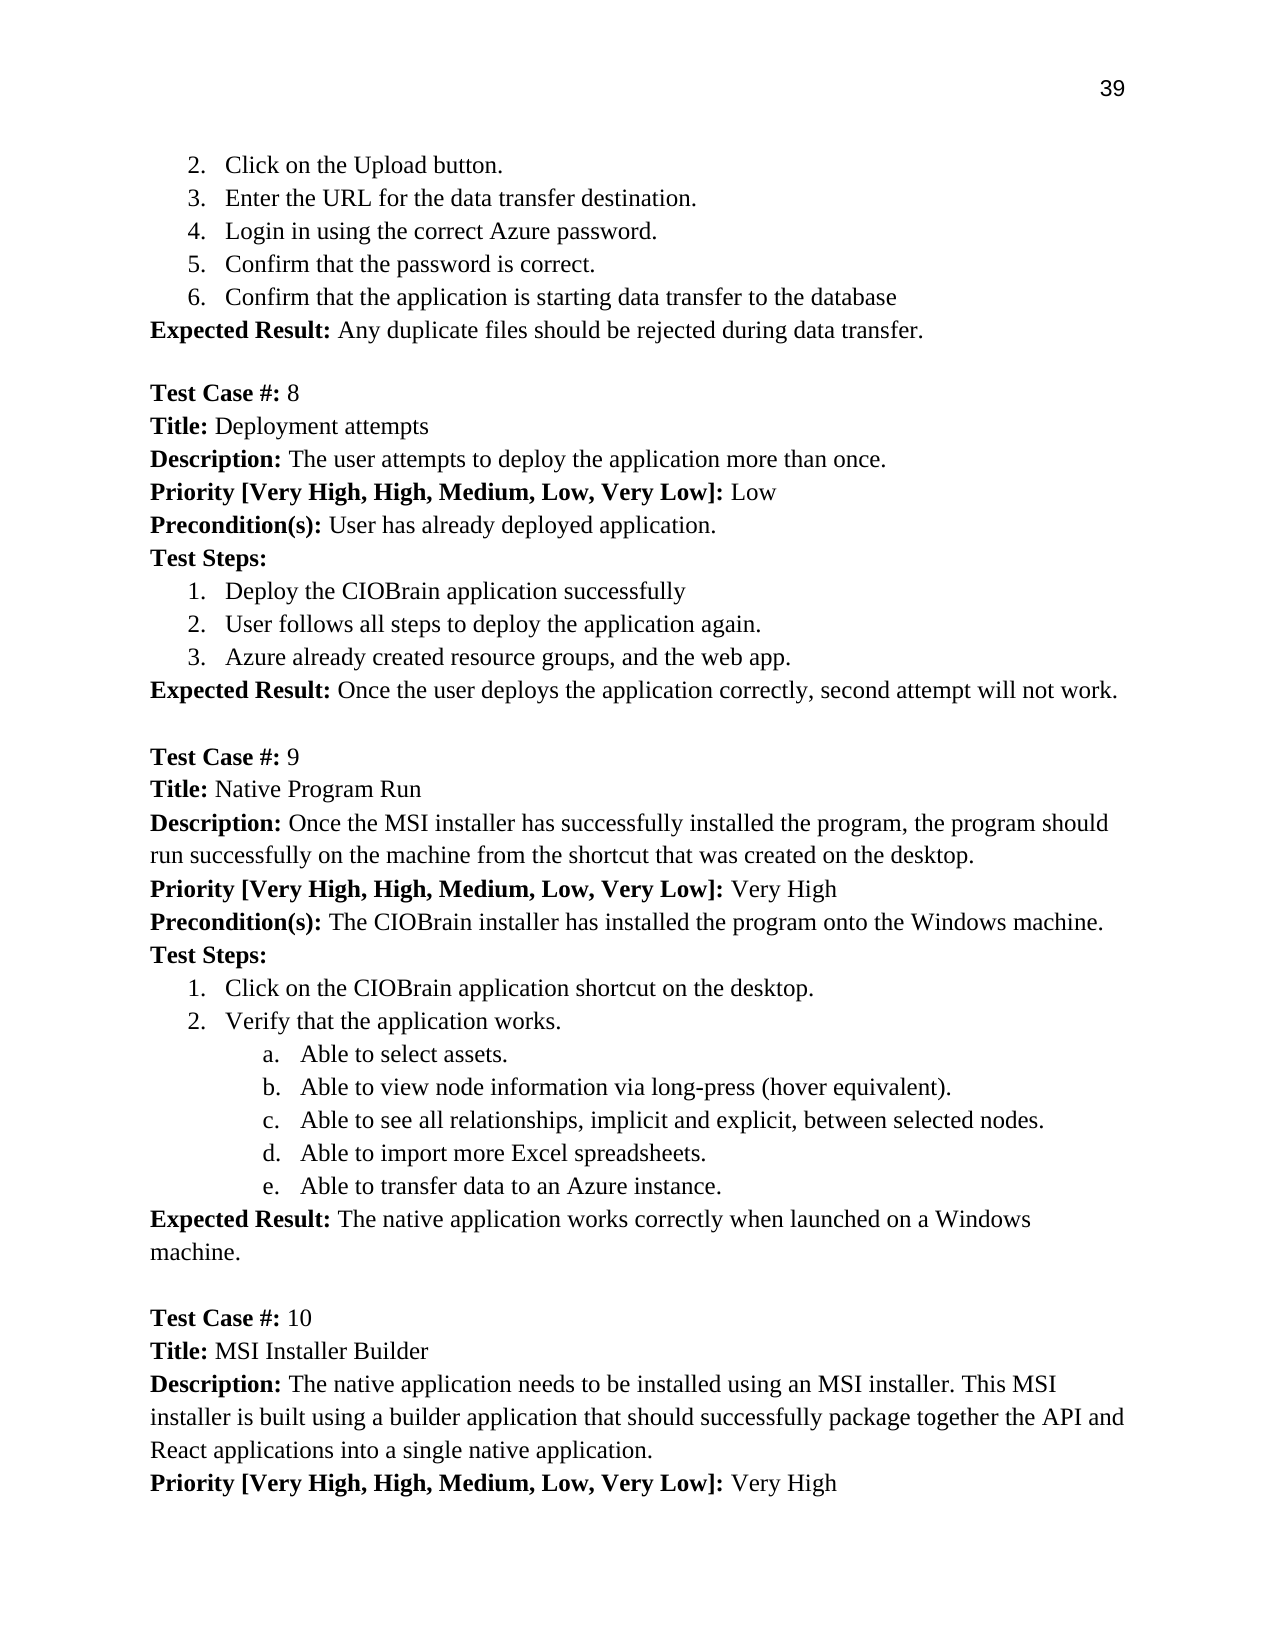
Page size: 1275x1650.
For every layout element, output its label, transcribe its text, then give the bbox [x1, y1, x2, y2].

list Click on the CIOBrain application shortcut on the desktop. [187, 973, 1125, 1001]
text Priority [Very High, High, Medium, Low, Very Low]: Very High [150, 1468, 1125, 1497]
text Priority [Very High, High, Medium, Low, Very Low]: Very High [150, 874, 1125, 902]
text Test Steps: [150, 543, 1125, 572]
list Enter the URL for the data transfer destination. [187, 183, 1125, 212]
list Deploy the CIOBrain application successfully [187, 576, 1125, 605]
text Precondition(s): User has already deployed application. [150, 510, 1125, 539]
list User follows all steps to deploy the application again. [187, 609, 1125, 638]
list Able to select assets. [262, 1039, 1125, 1067]
text Description: The native application needs to be installed using an MSI installer. This MSI installer is built using a builder application that should successfully package together the API and React applications into a single native application. [150, 1369, 1125, 1464]
text Description: Once the MSI installer has successfully installed the program, the program should run successfully on the machine from the shortcut that was created on the desktop. [150, 808, 1125, 869]
text Expected Result: Any duplicate files should be rejected during data transfer. [150, 315, 1125, 344]
text Expected Result: Once the user deploys the application correctly, second attempt will not work. [150, 676, 1125, 704]
text Priority [Very High, High, Medium, Low, Very Low]: Low [150, 477, 1125, 506]
list Able to view node information via long-press (hover equivalent). [262, 1072, 1125, 1101]
list Able to see all relationships, implicit and explicit, between selected nodes. [262, 1105, 1125, 1133]
list Click on the Upload button. [187, 150, 1125, 179]
text Expected Result: The native application works correctly when launched on a Windows machine. [150, 1204, 1125, 1266]
text Title: MSI Installer Builder [150, 1336, 1125, 1365]
text Test Steps: [150, 940, 1125, 968]
text Test Case #: 9 [150, 742, 1125, 770]
text Test Case #: 10 [150, 1303, 1125, 1332]
list Confirm that the application is starting data transfer to the database [187, 282, 1125, 311]
text Test Case #: 8 [150, 378, 1125, 407]
list Able to transfer data to an Azure instance. [262, 1171, 1125, 1199]
list Confirm that the password is correct. [187, 249, 1125, 278]
list Azure already created resource groups, and the web app. [187, 642, 1125, 671]
list Verify that the application works. [187, 1006, 1125, 1034]
list Login in using the correct Azure password. [187, 216, 1125, 245]
text Title: Deployment attempts [150, 411, 1125, 440]
text Description: The user attempts to deploy the application more than once. [150, 444, 1125, 473]
text Title: Native Program Run [150, 774, 1125, 803]
text Precondition(s): The CIOBrain installer has installed the program onto the Windows machine. [150, 907, 1125, 935]
list Able to import more Excel spreadsheets. [262, 1138, 1125, 1167]
